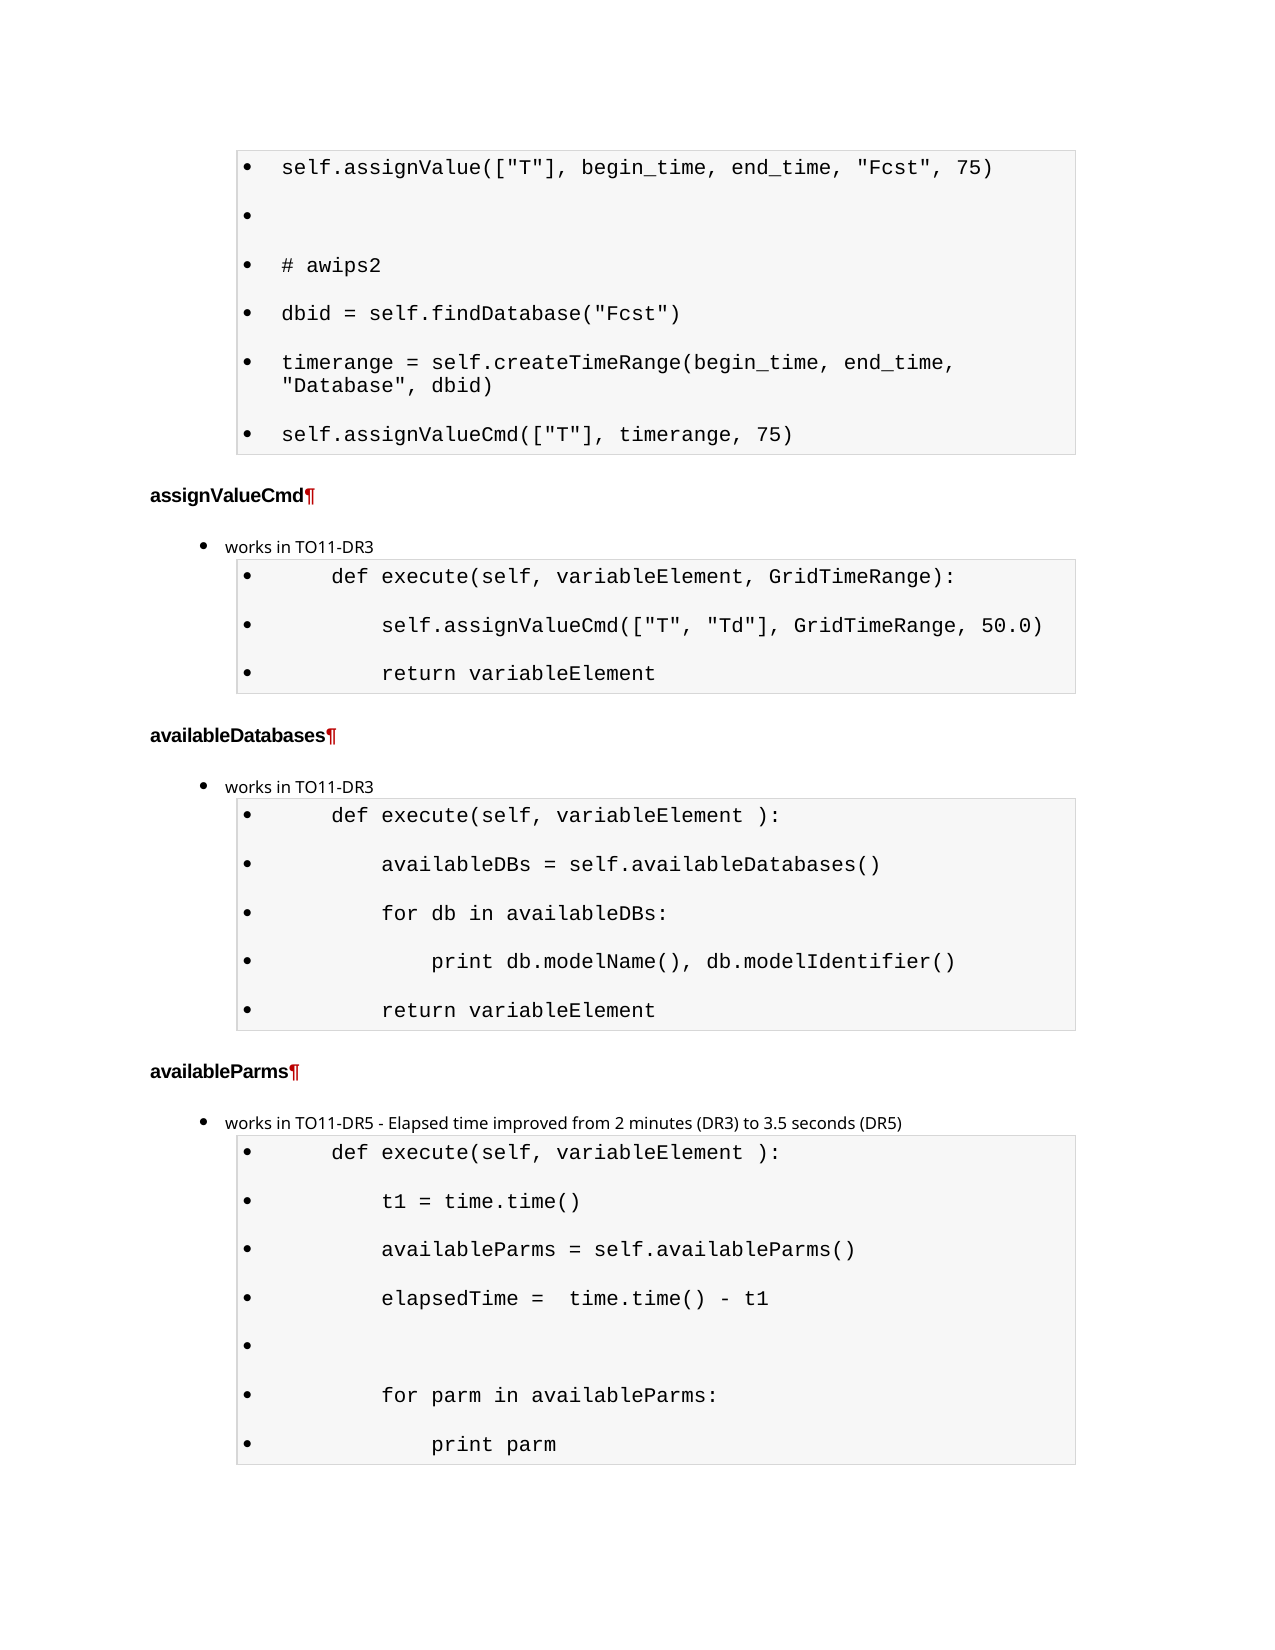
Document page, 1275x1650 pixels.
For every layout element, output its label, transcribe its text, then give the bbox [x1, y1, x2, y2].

list works in TO11-DR3 [200, 536, 1125, 559]
list def execute(self, variableElement ): [238, 1136, 1075, 1166]
list timerange = self.createTimeRange(begin_time, end_time, "Database", dbid) [238, 344, 1075, 399]
list dbid = self.findDatabase("Fcst") [238, 296, 1075, 327]
list for db in availableDBs: [238, 895, 1075, 926]
list def execute(self, variableElement, GridTimeRange): [238, 560, 1075, 590]
list print db.modelName(), db.modelIdentifier() [238, 944, 1075, 975]
list return variableElement [238, 656, 1075, 693]
list # awips2 [238, 247, 1075, 278]
list availableParms = self.availableParms() [238, 1232, 1075, 1263]
text assignValueCmd¶ [150, 484, 1125, 507]
list print parm [238, 1427, 1075, 1464]
list t1 = time.time() [238, 1183, 1075, 1214]
list elapsedTime = time.time() - t1 [238, 1281, 1075, 1312]
list self.assignValue(["T"], begin_time, end_time, "Fcst", 75) [238, 151, 1075, 181]
list def execute(self, variableElement ): [238, 799, 1075, 829]
text availableParms¶ [150, 1060, 1125, 1083]
list self.assignValueCmd(["T", "Td"], GridTimeRange, 50.0) [238, 607, 1075, 638]
list works in TO11-DR3 [200, 775, 1125, 798]
list self.assignValueCmd(["T"], timerange, 75) [238, 417, 1075, 454]
list for parm in availableParms: [238, 1378, 1075, 1409]
text availableDatabases¶ [150, 723, 1125, 746]
list availableDBs = self.availableDatabases() [238, 847, 1075, 878]
list return variableElement [238, 993, 1075, 1030]
list works in TO11-DR5 - Elapsed time improved from 2 minutes (DR3) to 3.5 seconds (DR5) [200, 1112, 1125, 1135]
